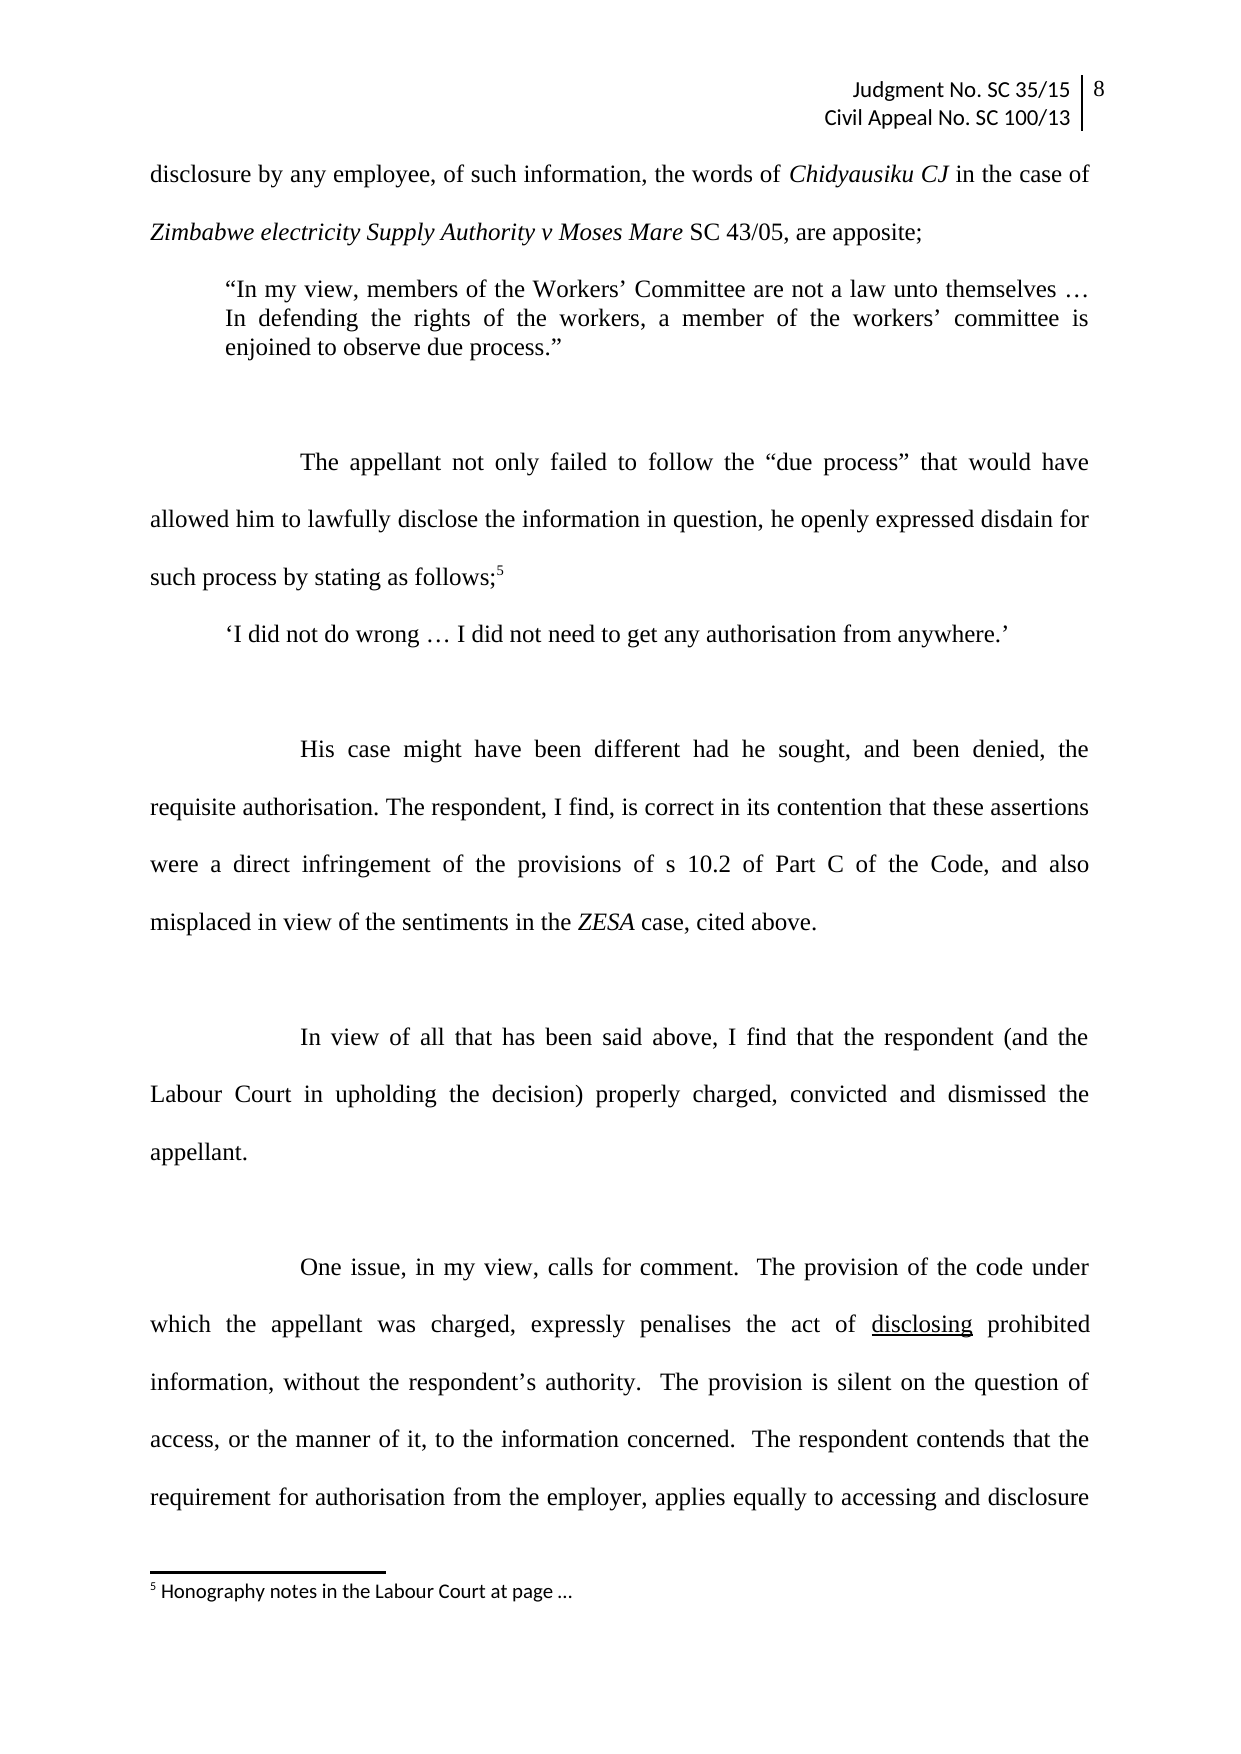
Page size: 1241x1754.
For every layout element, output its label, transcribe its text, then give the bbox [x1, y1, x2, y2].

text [150, 1252, 1090, 1510]
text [150, 159, 1090, 245]
text In view of all that has been said above, I find that the respondent (and the Labour Court in upholding the decision) properly charged, convicted and dismissed the appellant. [150, 1022, 1090, 1165]
text The appellant not only failed to follow the “due process” that would have allowed him to lawfully disclose the information in question, he openly expressed disdain for such process by stating as follows; [150, 447, 1090, 590]
text ‘I did not do wrong … I did not need to get any authorisation from anywhere.’ [225, 619, 1090, 648]
text His case might have been different had he sought, and been denied, the requisite authorisation. The respondent, I find, is correct in its contention that these assertions were a direct infringement of the provisions of s 10.2 of Part C of the Code, and also misplaced in view of the sentiments in the ZESA case, cited above. [150, 734, 1090, 935]
text “In my view, members of the Workers’ Committee are not a law unto themselves …In defending the rights of the workers, a member of the workers’ committee is enjoined to observe due process.” [225, 274, 1090, 360]
